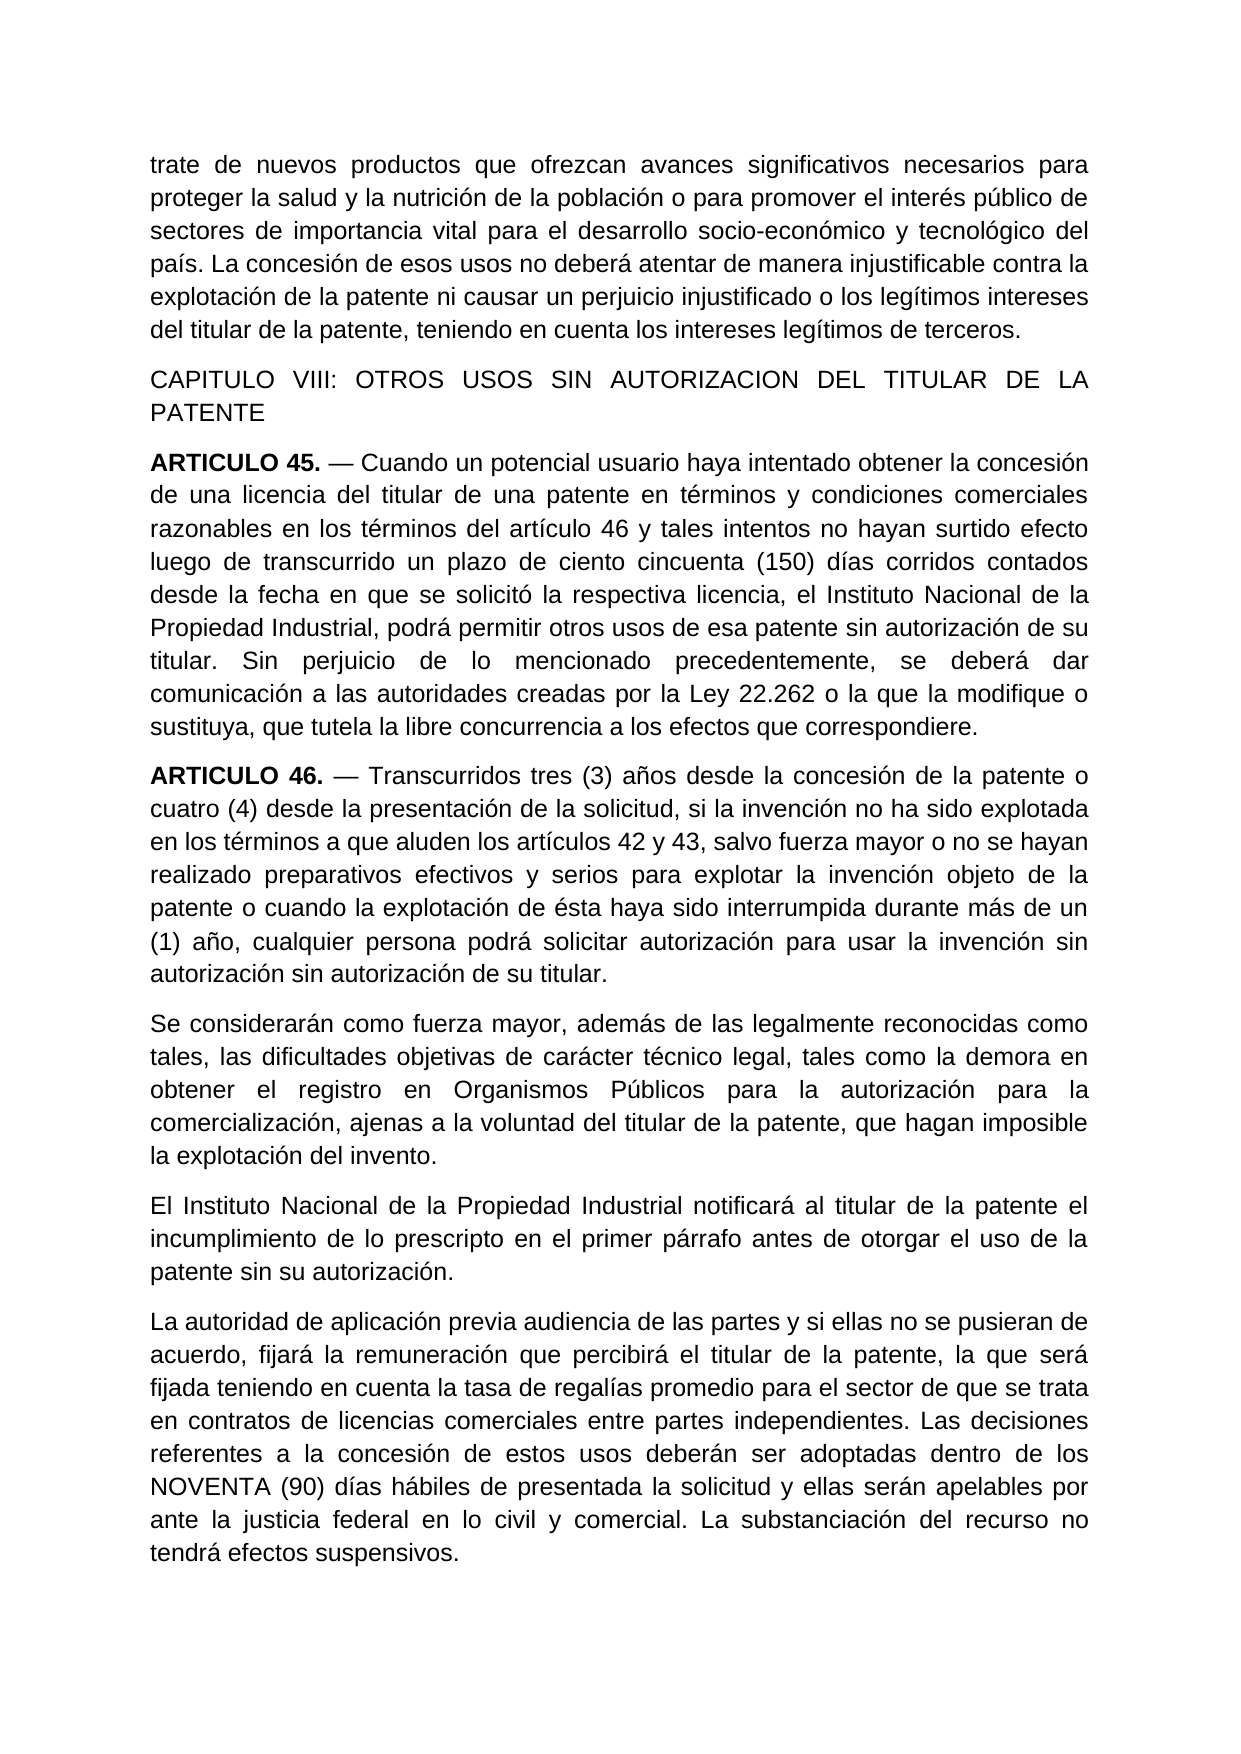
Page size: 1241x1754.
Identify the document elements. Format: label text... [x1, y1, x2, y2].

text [150, 150, 1090, 344]
text Se considerarán como fuerza mayor, además de las legalmente reconocidas como tales, las dificultades objetivas de carácter técnico legal, tales como la demora en obtener el registro en Organismos Públicos para la autorización para la comercialización, ajenas a la voluntad del titular de la patente, que hagan imposible la explotación del invento. [150, 1009, 1090, 1170]
text La autoridad de aplicación previa audiencia de las partes y si ellas no se pusieran de acuerdo, fijará la remuneración que percibirá el titular de la patente, la que será fijada teniendo en cuenta la tasa de regalías promedio para el sector de que se trata en contratos de licencias comerciales entre partes independientes. Las decisiones referentes a la concesión de estos usos deberán ser adoptadas dentro de los NOVENTA (90) días hábiles de presentada la solicitud y ellas serán apelables por ante la justicia federal en lo civil y comercial. La substanciación del recurso no tendrá efectos suspensivos. [150, 1307, 1090, 1567]
text ARTICULO 45. — Cuando un potencial usuario haya intentado obtener la concesión de una licencia del titular de una patente en términos y condiciones comerciales razonables en los términos del artículo 46 y tales intentos no hayan surtido efecto luego de transcurrido un plazo de ciento cincuenta (150) días corridos contados desde la fecha en que se solicitó la respectiva licencia, el Instituto Nacional de la Propiedad Industrial, podrá permitir otros usos de esa patente sin autorización de su titular. Sin perjuicio de lo mencionado precedentemente, se deberá dar comunicación a las autoridades creadas por la Ley 22.262 o la que la modifique o sustituya, que tutela la libre concurrencia a los efectos que correspondiere. [150, 447, 1090, 740]
text CAPITULO VIII: OTROS USOS SIN AUTORIZACION DEL TITULAR DE LA PATENTE [150, 365, 1090, 427]
text El Instituto Nacional de la Propiedad Industrial notificará al titular de la patente el incumplimiento de lo prescripto en el primer párrafo antes de otorgar el uso de la patente sin su autorización. [150, 1191, 1090, 1286]
text ARTICULO 46. — Transcurridos tres (3) años desde la concesión de la patente o cuatro (4) desde la presentación de la solicitud, si la invención no ha sido explotada en los términos a que aluden los artículos 42 y 43, salvo fuerza mayor o no se hayan realizado preparativos efectivos y serios para explotar la invención objeto de la patente o cuando la explotación de ésta haya sido interrumpida durante más de un (1) año, cualquier persona podrá solicitar autorización para usar la invención sin autorización sin autorización de su titular. [150, 761, 1090, 988]
